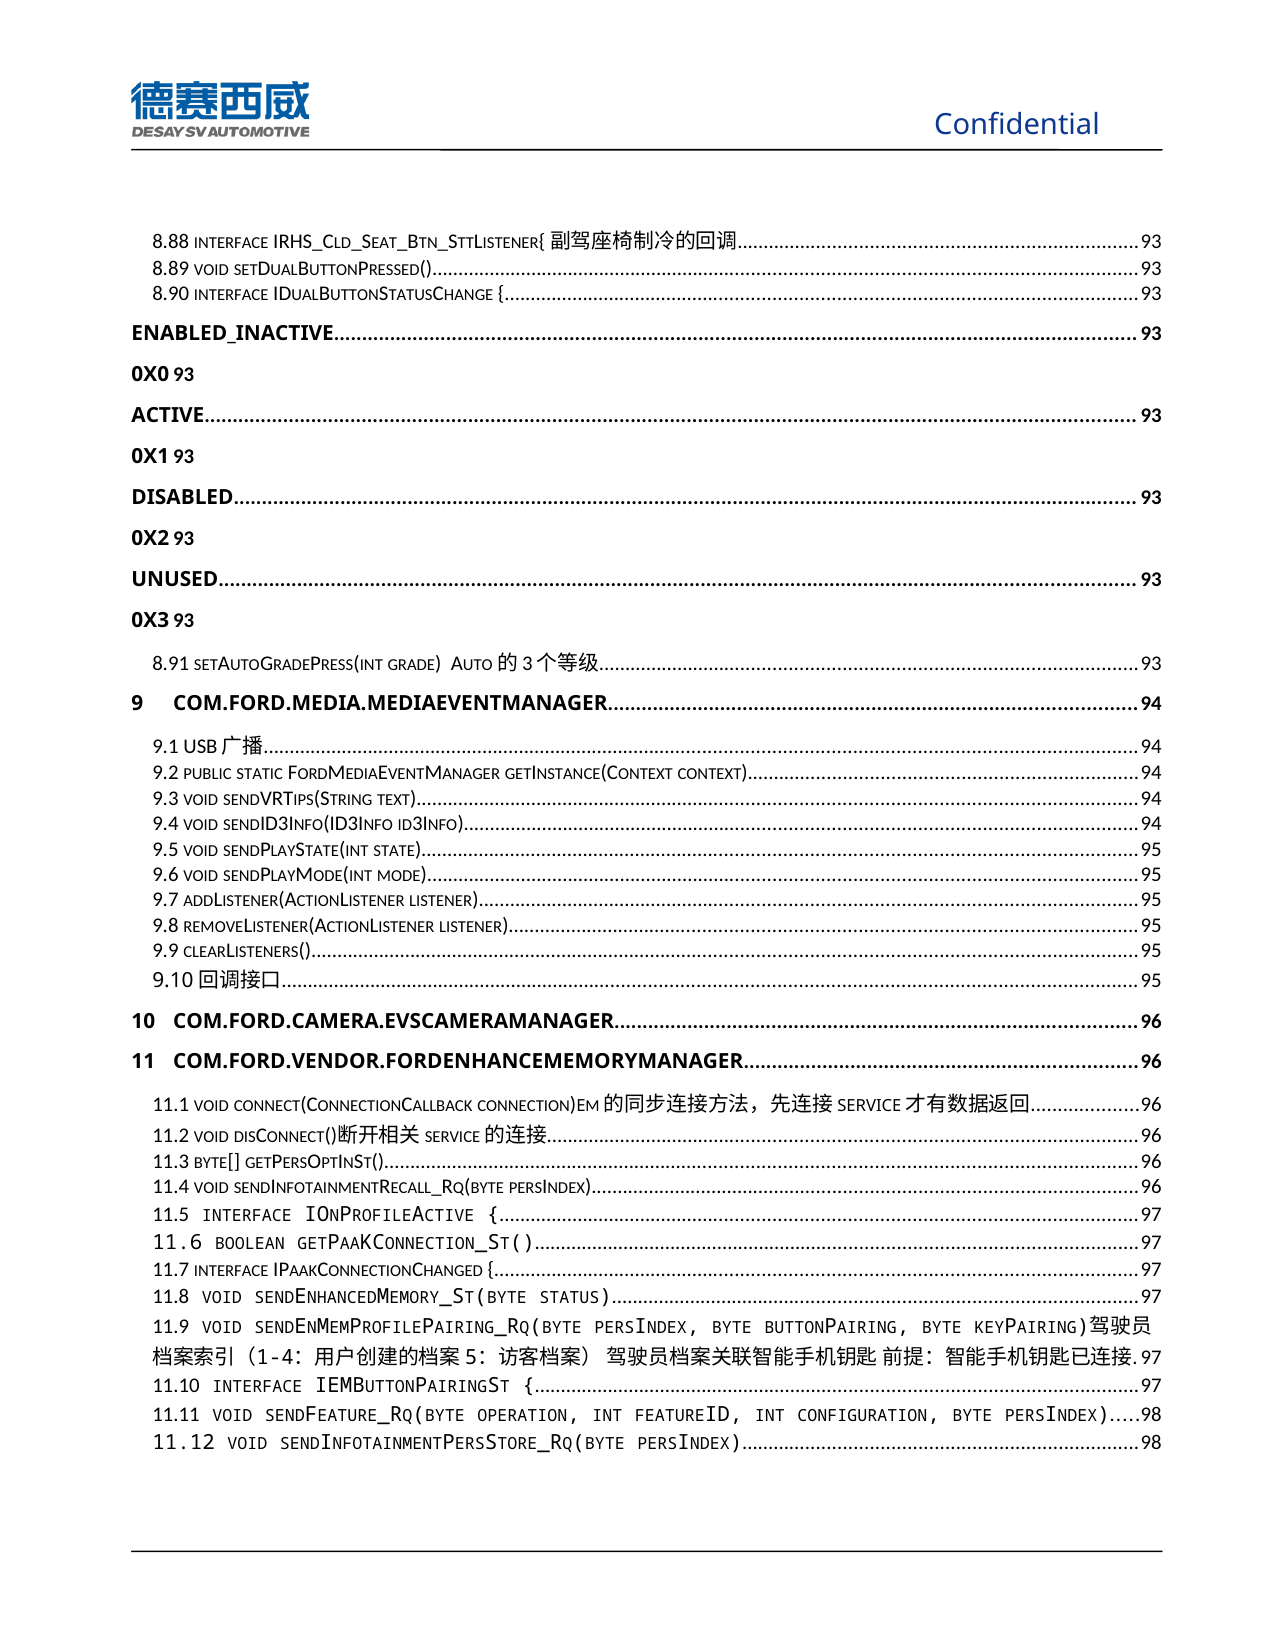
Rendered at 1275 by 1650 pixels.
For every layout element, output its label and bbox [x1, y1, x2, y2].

picture [131, 81, 310, 137]
